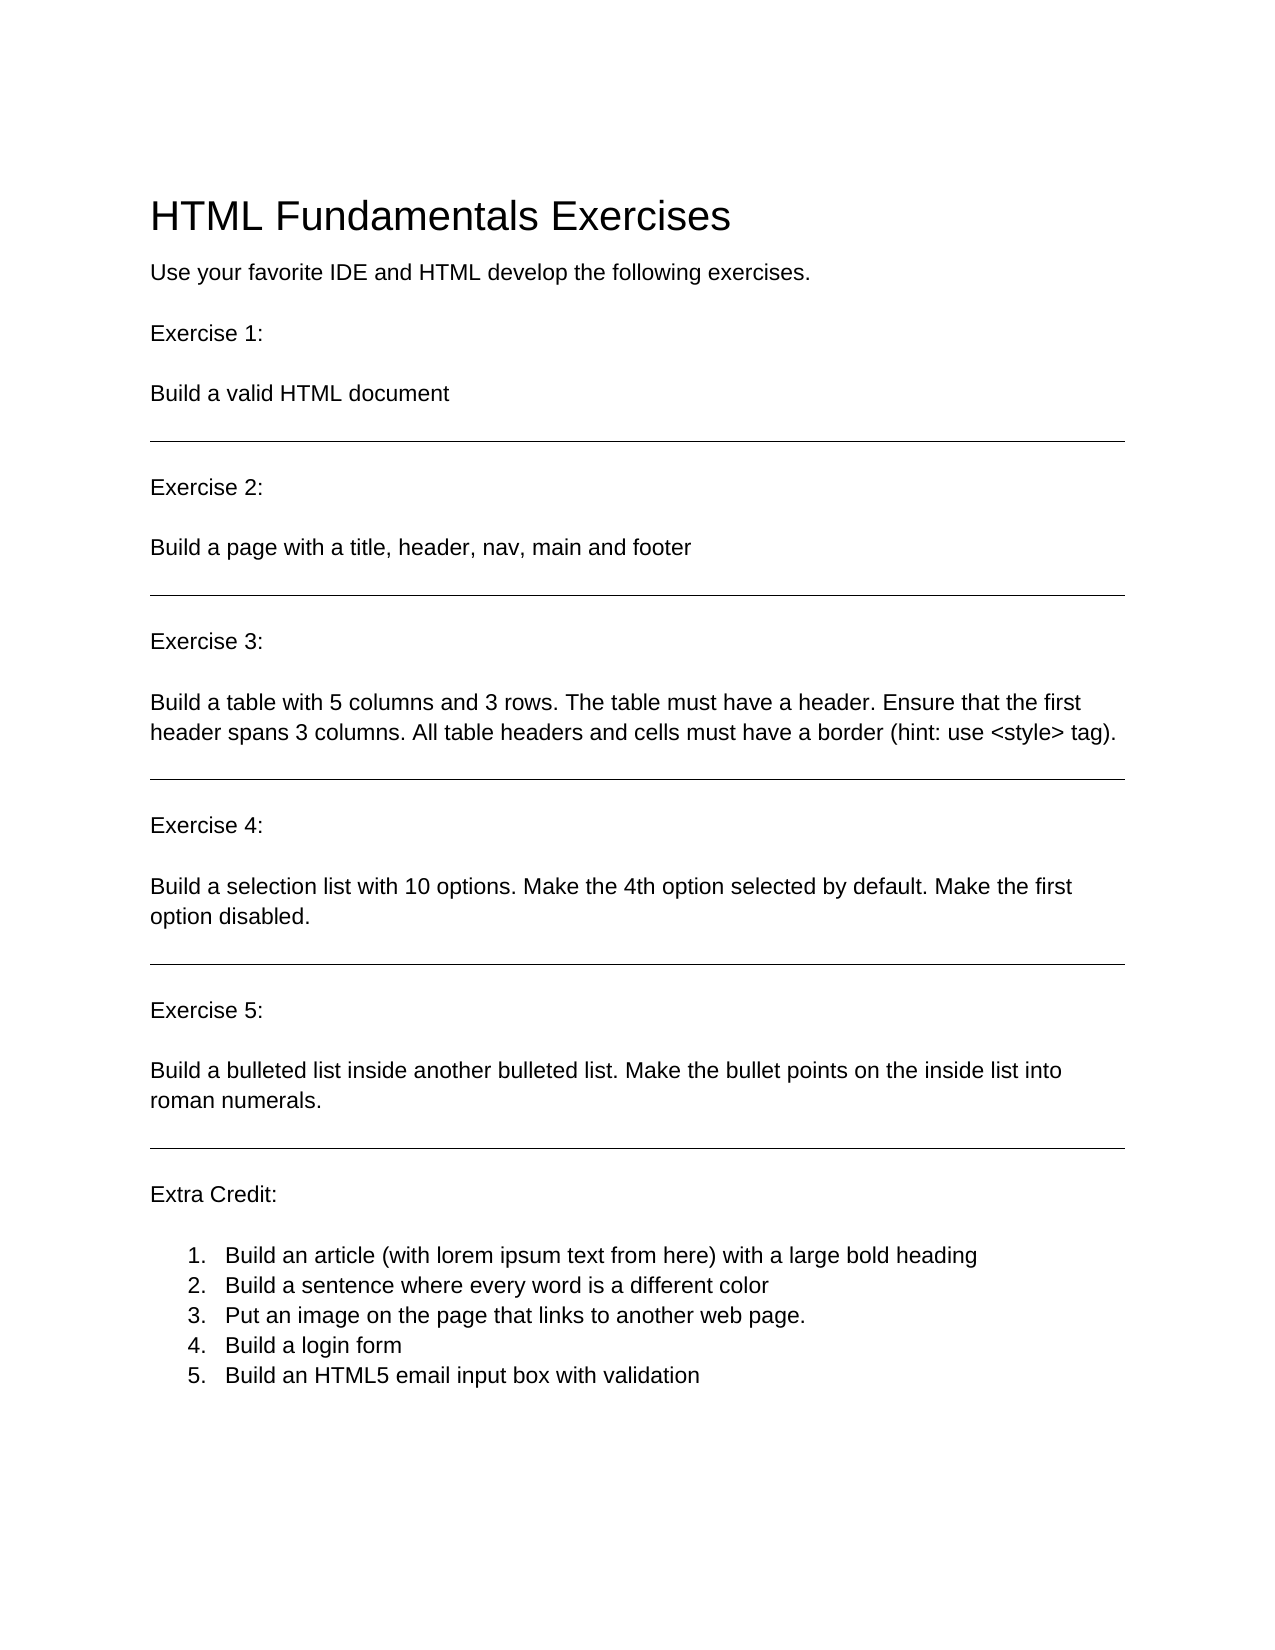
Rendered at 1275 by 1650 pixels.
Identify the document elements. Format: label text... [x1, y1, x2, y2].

text Exercise 3: [150, 628, 1125, 654]
text Exercise 2: [150, 474, 1125, 500]
text Build a bulleted list inside another bulleted list. Make the bullet points on the inside list into roman numerals. [150, 1057, 1125, 1114]
text Extra Credit: [150, 1178, 1125, 1207]
text Exercise 4: [150, 812, 1125, 839]
text Exercise 1: [150, 320, 1125, 346]
subtitle HTML Fundamentals Exercises [150, 192, 1125, 239]
text Exercise 5: [150, 997, 1125, 1023]
list Build a sentence where every word is a different color [187, 1272, 1125, 1298]
list Build an article (with lorem ipsum text from here) with a large bold heading [187, 1242, 1125, 1268]
text Build a selection list with 10 options. Make the 4th option selected by default. Make the first option disabled. [150, 873, 1125, 929]
list Build an HTML5 email input box with validation [187, 1362, 1125, 1389]
text Build a page with a title, header, nav, main and footer [150, 534, 1125, 561]
list Put an image on the page that links to another web page. [187, 1302, 1125, 1328]
text Use your favorite IDE and HTML develop the following exercises. [150, 259, 1125, 286]
list Build a login form [187, 1332, 1125, 1358]
text Build a table with 5 columns and 3 rows. The table must have a header. Ensure that the first header spans 3 columns. All table headers and cells must have a border (hint: use <style> tag). [150, 688, 1125, 745]
text Build a valid HTML document [150, 380, 1125, 406]
